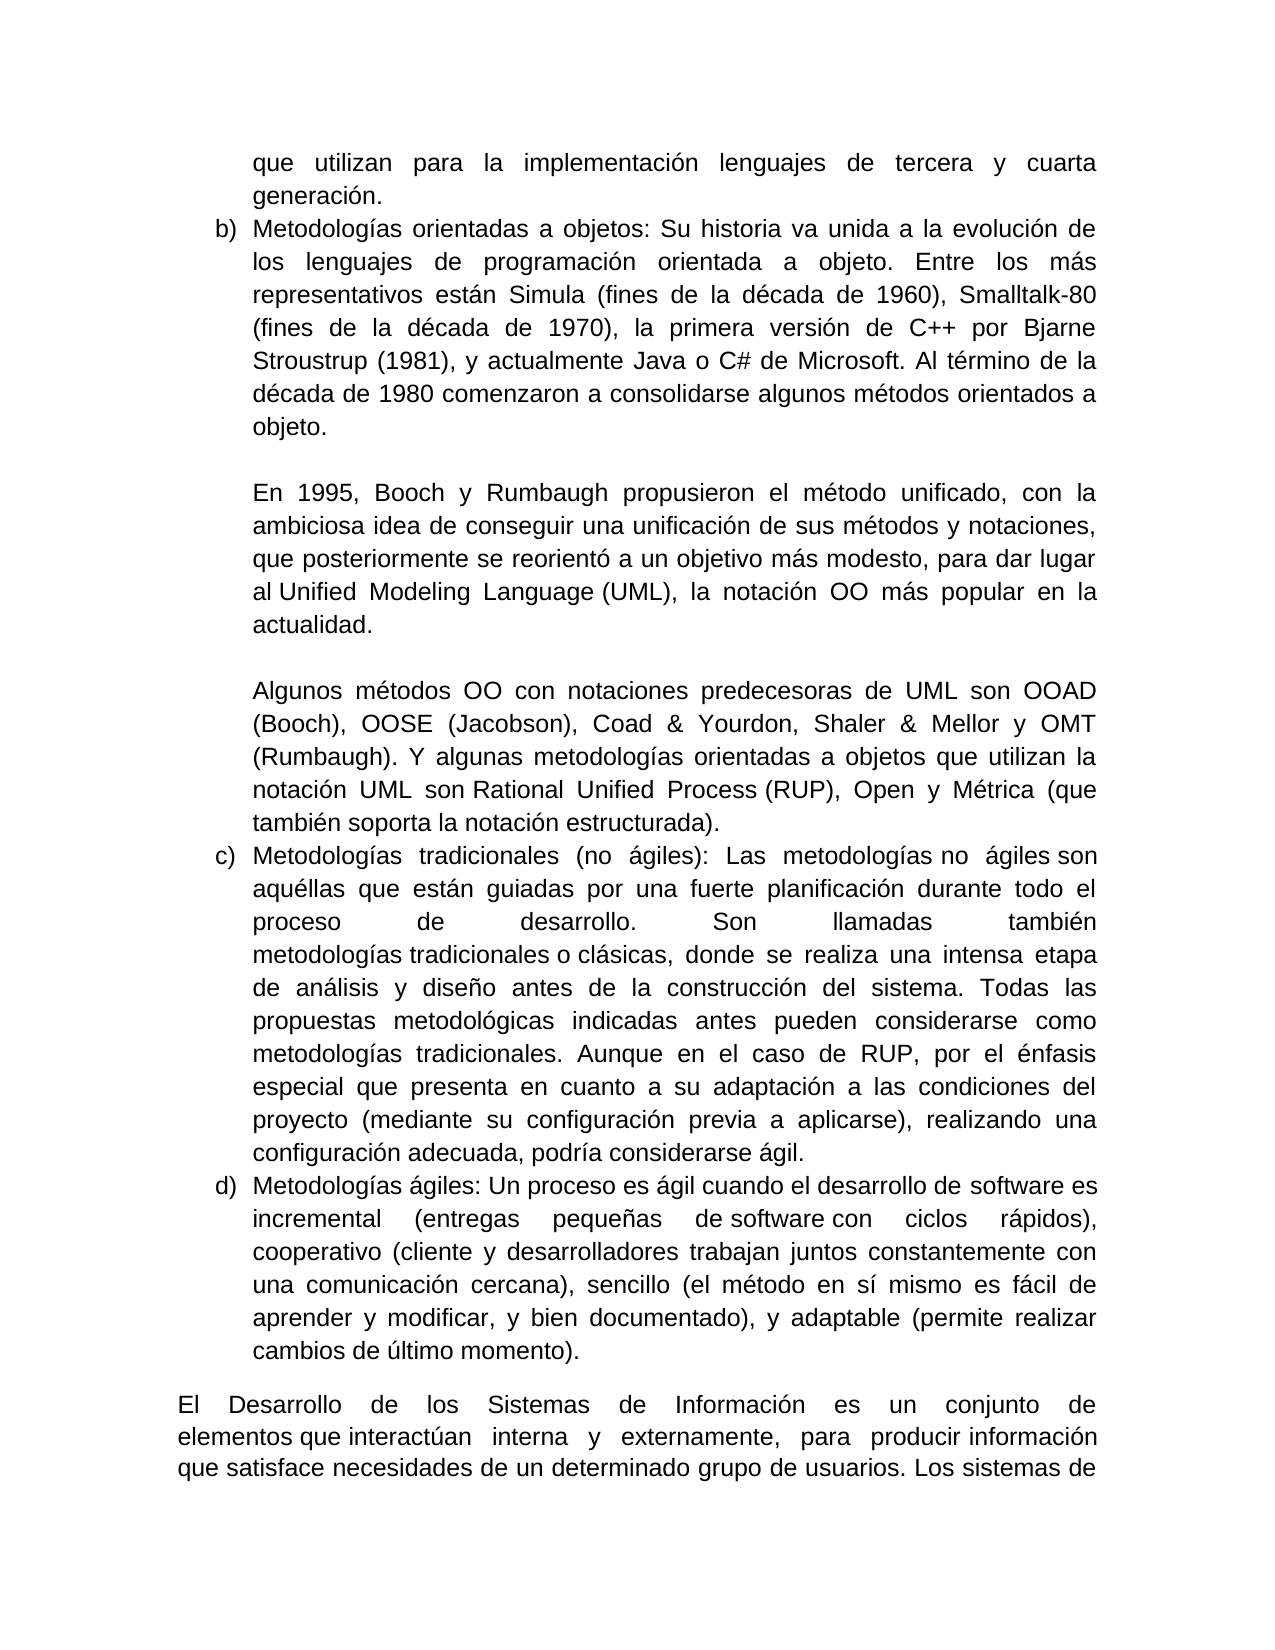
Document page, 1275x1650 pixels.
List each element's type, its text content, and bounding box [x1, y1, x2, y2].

list Metodologías orientadas a objetos: Su historia va unida a la evolución de los lenguajes de programación orientada a objeto. Entre los más representativos están Simula (fines de la década de 1960), Smalltalk-80 (fines de la década de 1970), la primera versión de C++ por Bjarne Stroustrup (1981), y actualmente Java o C# de Microsoft. Al término de la década de 1980 comenzaron a consolidarse algunos métodos orientados a objeto. En 1995, Booch y Rumbaugh propusieron el método unificado, con la ambiciosa idea de conseguir una unificación de sus métodos y notaciones, que posteriormente se reorientó a un objetivo más modesto, para dar lugar al Unified Modeling Language (UML), la notación OO más popular en la actualidad. Algunos métodos OO con notaciones predecesoras de UML son OOAD (Booch), OOSE (Jacobson), Coad & Yourdon, Shaler & Mellor y OMT (Rumbaugh). Y algunas metodologías orientadas a objetos que utilizan la notación UML son Rational Unified Process (RUP), Open y Métrica (que también soporta la notación estructurada). [215, 214, 1098, 837]
list Metodologías ágiles: Un proceso es ágil cuando el desarrollo de software es incremental (entregas pequeñas de software con ciclos rápidos), cooperativo (cliente y desarrolladores trabajan juntos constantemente con una comunicación cercana), sencillo (el método en sí mismo es fácil de aprender y modificar, y bien documentado), y adaptable (permite realizar cambios de último momento). [215, 1171, 1098, 1365]
list Metodologías tradicionales (no ágiles): Las metodologías no ágiles son aquéllas que están guiadas por una fuerte planificación durante todo el proceso de desarrollo. Son llamadas también metodologías tradicionales o clásicas, donde se realiza una intensa etapa de análisis y diseño antes de la construcción del sistema. Todas las propuestas metodológicas indicadas antes pueden considerarse como metodologías tradicionales. Aunque en el caso de RUP, por el énfasis especial que presenta en cuanto a su adaptación a las condiciones del proyecto (mediante su configuración previa a aplicarse), realizando una configuración adecuada, podría considerarse ágil. [215, 841, 1098, 1167]
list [215, 148, 1098, 209]
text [177, 1390, 1098, 1482]
